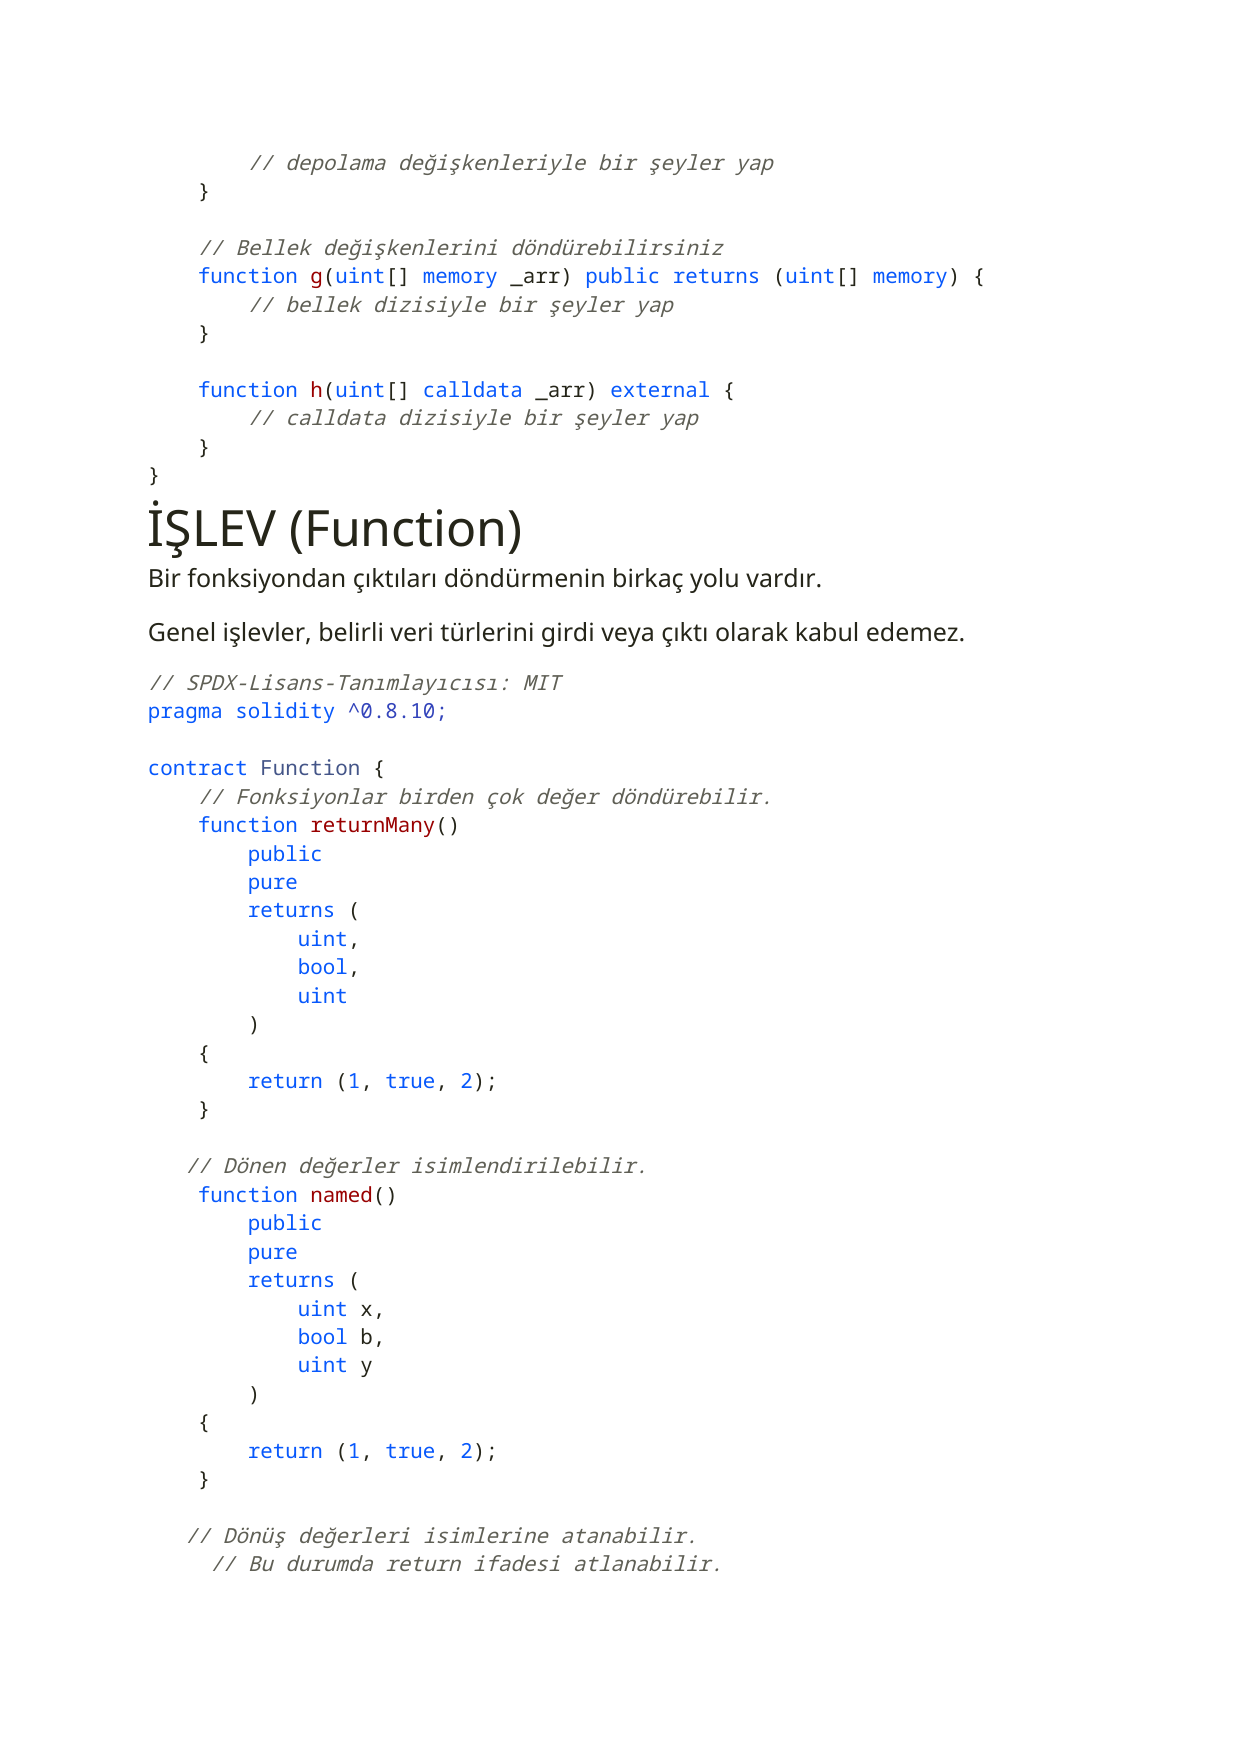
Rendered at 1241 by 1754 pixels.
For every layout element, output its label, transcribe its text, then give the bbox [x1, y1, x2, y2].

text function h(uint[] calldata _arr) external { [148, 375, 1093, 403]
text // Dönen değerler isimlendirilebilir. [148, 1151, 1093, 1180]
text } [148, 460, 1093, 489]
text return (1, true, 2); [148, 1436, 1093, 1464]
text // bellek dizisiyle bir şeyler yap [148, 290, 1093, 318]
text // calldata dizisiyle bir şeyler yap [148, 403, 1093, 432]
text pragma solidity ^0.8.10; [148, 696, 1093, 725]
text return (1, true, 2); [148, 1066, 1093, 1094]
text bool b, [148, 1322, 1093, 1351]
text public [148, 1208, 1093, 1237]
text function g(uint[] memory _arr) public returns (uint[] memory) { [148, 261, 1093, 290]
text returns ( [148, 896, 1093, 924]
text Bir fonksiyondan çıktıları döndürmenin birkaç yolu vardır. [148, 561, 1093, 595]
text } [148, 1464, 1093, 1493]
text } [148, 432, 1093, 460]
text } [148, 318, 1093, 347]
text function returnMany() [148, 810, 1093, 839]
text returns ( [148, 1265, 1093, 1294]
text bool, [148, 952, 1093, 981]
text } [148, 176, 1093, 204]
text pure [148, 1237, 1093, 1265]
text pure [148, 867, 1093, 896]
text { [148, 1038, 1093, 1066]
text Genel işlevler, belirli veri türlerini girdi veya çıktı olarak kabul edemez. [148, 614, 1093, 649]
text ) [148, 1009, 1093, 1038]
text ) [148, 1379, 1093, 1407]
text { [148, 1407, 1093, 1436]
text uint y [148, 1351, 1093, 1379]
text uint x, [148, 1294, 1093, 1322]
text function named() [148, 1180, 1093, 1208]
text // Dönüş değerleri isimlerine atanabilir. [148, 1521, 1093, 1549]
text uint, [148, 924, 1093, 952]
subtitle İŞLEV (Function) [148, 493, 1093, 561]
text uint [148, 981, 1093, 1009]
text // depolama değişkenleriyle bir şeyler yap [148, 148, 1093, 176]
text // Bu durumda return ifadesi atlanabilir. [148, 1549, 1093, 1578]
text // Fonksiyonlar birden çok değer döndürebilir. [148, 782, 1093, 810]
text } [148, 1094, 1093, 1123]
text contract Function { [148, 753, 1093, 782]
text public [148, 839, 1093, 867]
text // Bellek değişkenlerini döndürebilirsiniz [148, 233, 1093, 261]
text // SPDX-Lisans-Tanımlayıcısı: MIT [148, 668, 1093, 696]
